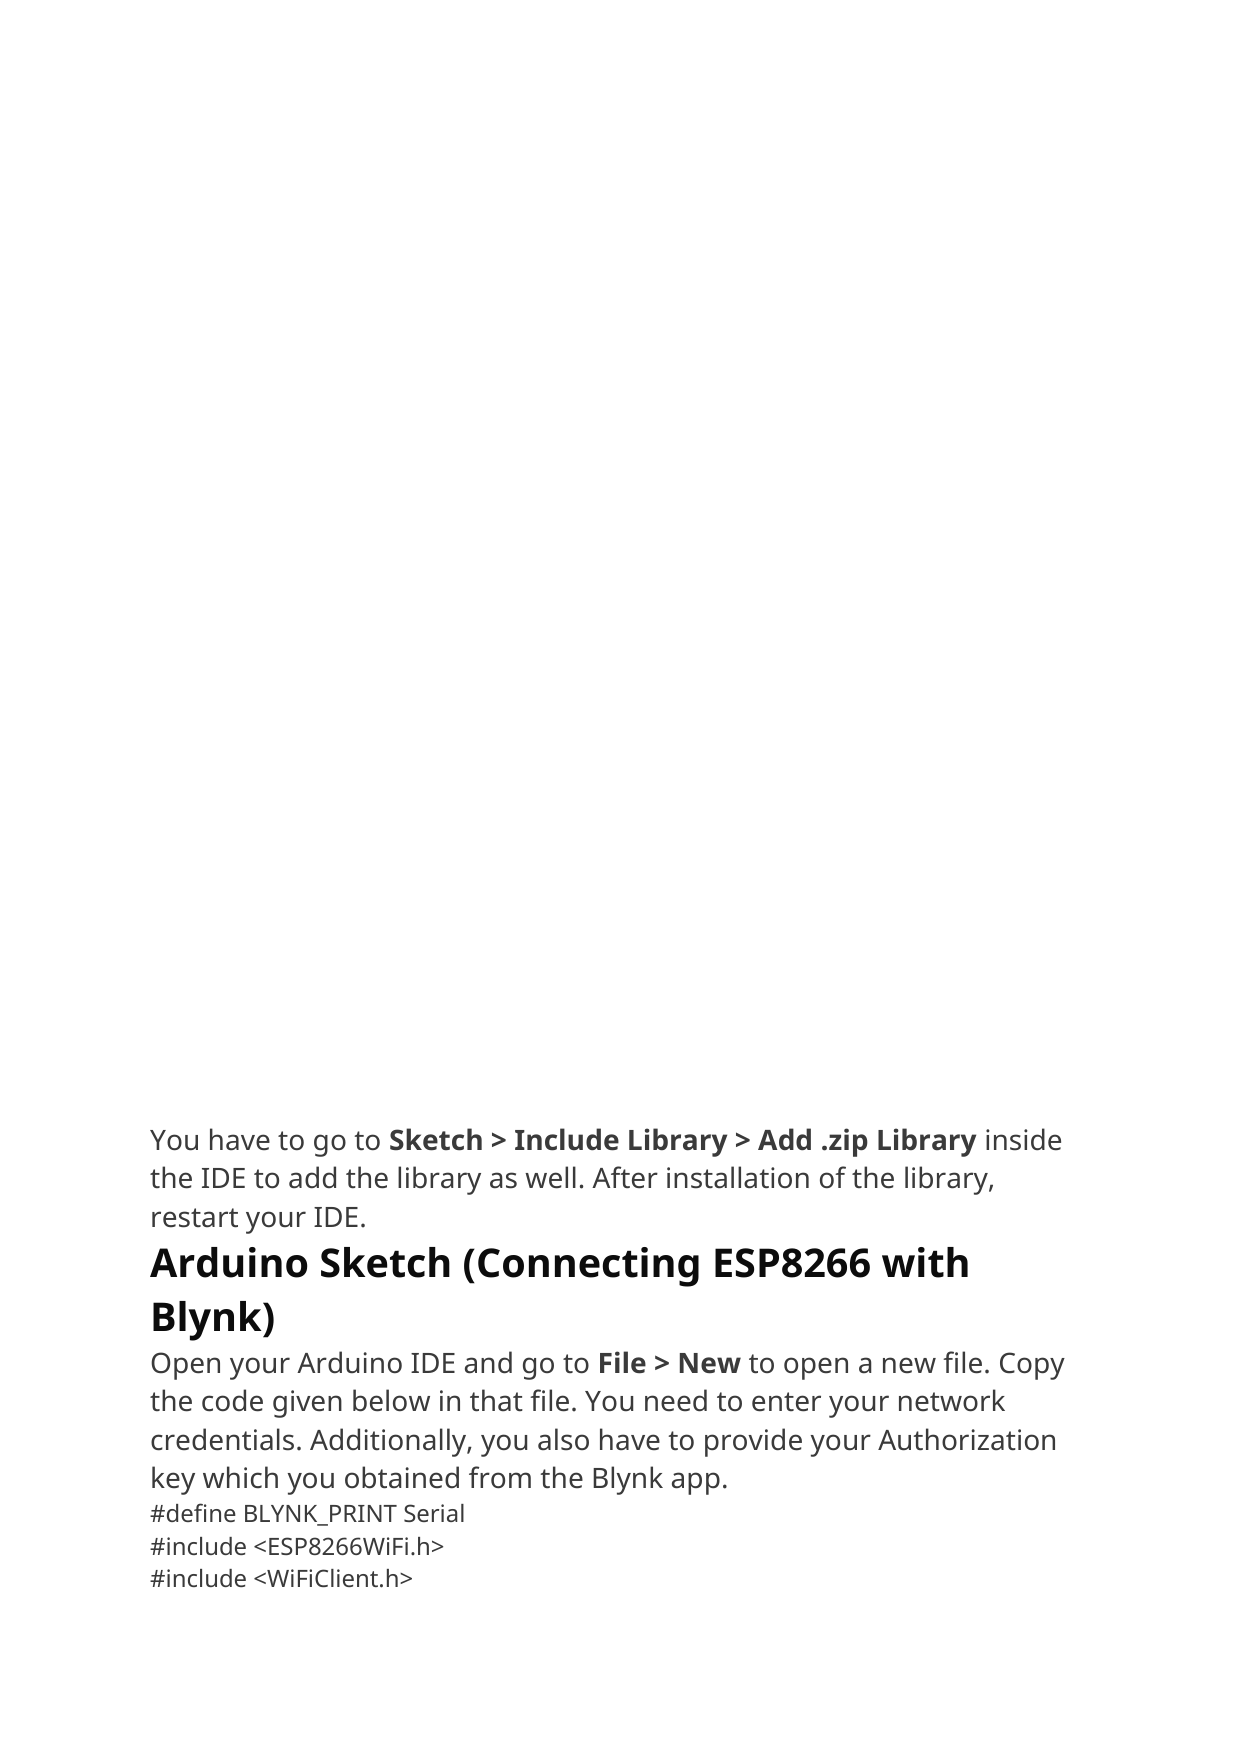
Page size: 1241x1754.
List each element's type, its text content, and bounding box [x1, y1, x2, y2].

text Arduino Sketch (Connecting ESP8266 with Blynk) [150, 1235, 1090, 1343]
text #include <ESP8266WiFi.h> [150, 1529, 1090, 1562]
text You have to go to Sketch > Include Library > Add .zip Library inside the IDE to add the library as well. After installation of the library, restart your IDE. [150, 1120, 1090, 1235]
text #define BLYNK_PRINT Serial [150, 1497, 1090, 1529]
text Open your Arduino IDE and go to File > New to open a new file. Copy the code given below in that file. You need to enter your network credentials. Additionally, you also have to provide your Authorization key which you obtained from the Blynk app. [150, 1343, 1090, 1497]
text #include <WiFiClient.h> [150, 1562, 1090, 1594]
